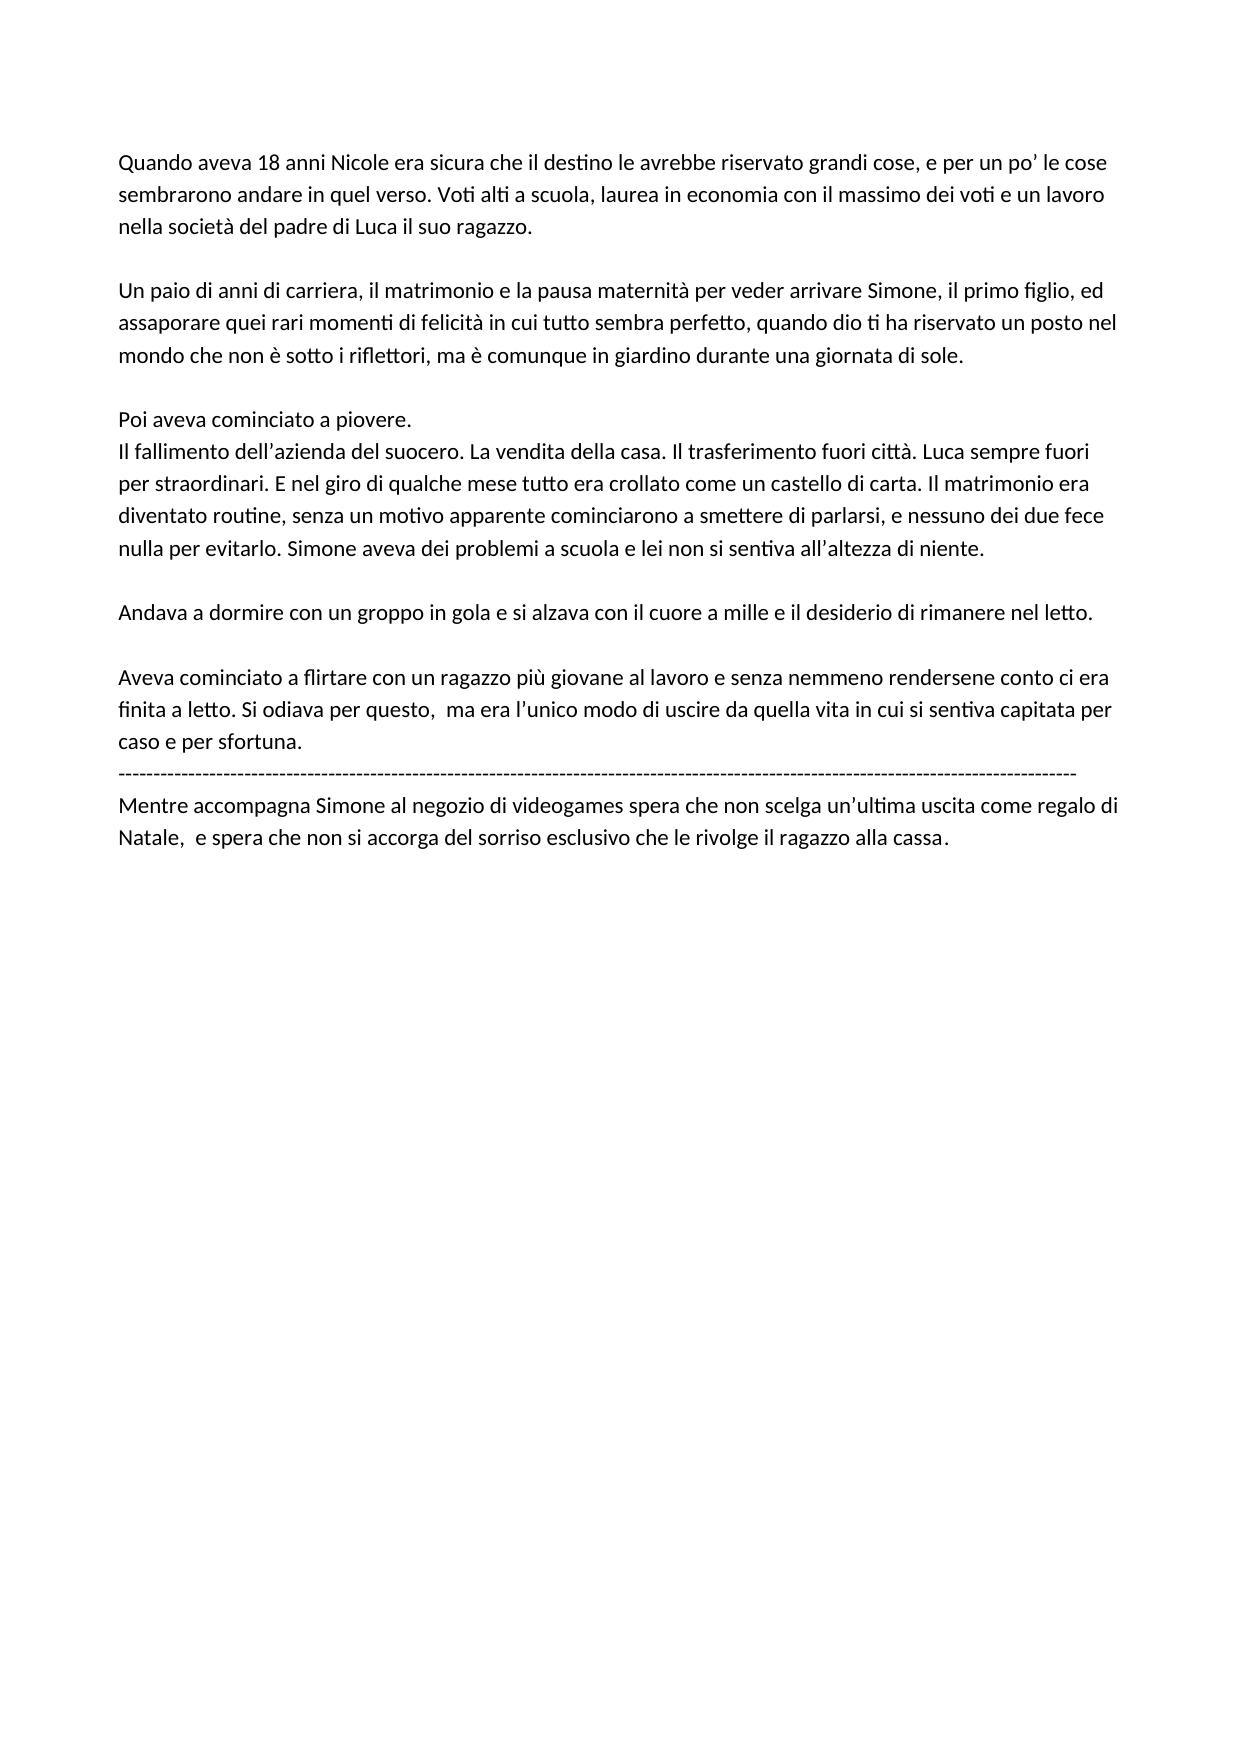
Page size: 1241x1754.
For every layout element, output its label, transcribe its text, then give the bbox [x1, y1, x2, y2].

text Quando aveva 18 anni Nicole era sicura che il destino le avrebbe riservato grandi cose, e per un po’ le cose sembrarono andare in quel verso. Voti alti a scuola, laurea in economia con il massimo dei voti e un lavoro nella società del padre di Luca il suo ragazzo. Un paio di anni di carriera, il matrimonio e la pausa maternità per veder arrivare Simone, il primo figlio, ed assaporare quei rari momenti di felicità in cui tutto sembra perfetto, quando dio ti ha riservato un posto nel mondo che non è sotto i riflettori, ma è comunque in giardino durante una giornata di sole. Poi aveva cominciato a piovere. Il fallimento dell’azienda del suocero. La vendita della casa. Il trasferimento fuori città. Luca sempre fuori per straordinari. E nel giro di qualche mese tutto era crollato come un castello di carta. Il matrimonio era diventato routine, senza un motivo apparente cominciarono a smettere di parlarsi, e nessuno dei due fece nulla per evitarlo. Simone aveva dei problemi a scuola e lei non si sentiva all’altezza di niente. Andava a dormire con un groppo in gola e si alzava con il cuore a mille e il desiderio di rimanere nel letto. Aveva cominciato a flirtare con un ragazzo più giovane al lavoro e senza nemmeno rendersene conto ci era finita a letto. Si odiava per questo, ma era l’unico modo di uscire da quella vita in cui si sentiva capitata per caso e per sfortuna. ----------------------------------------------------------------------------------------------------------------------------------------- Mentre accompagna Simone al negozio di videogames spera che non scelga un’ultima uscita come regalo di Natale, e spera che non si accorga del sorriso esclusivo che le rivolge il ragazzo alla cassa. [118, 148, 1122, 852]
